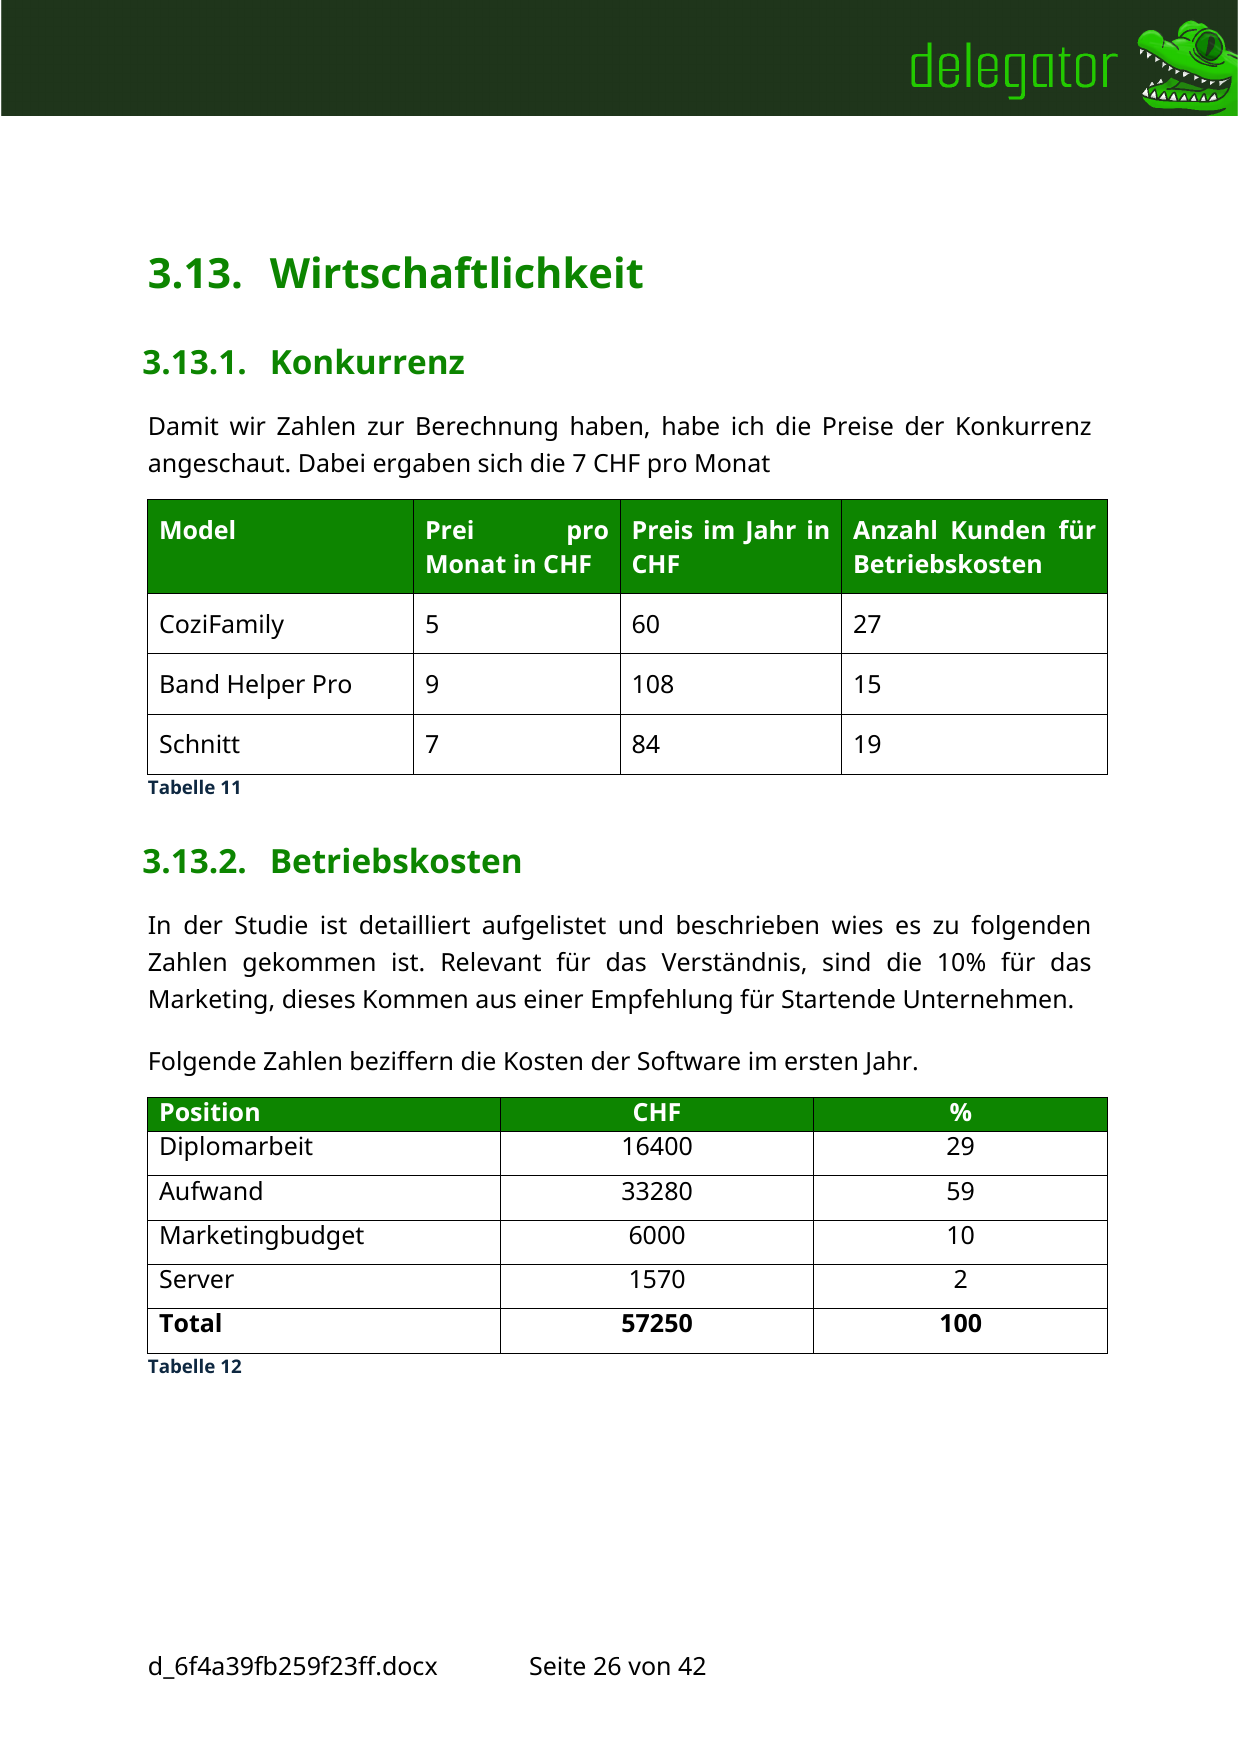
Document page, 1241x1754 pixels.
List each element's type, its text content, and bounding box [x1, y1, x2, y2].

table_cell Server [148, 1265, 500, 1308]
table_header Preis im Jahr in CHF [621, 500, 841, 593]
table_cell 108 [621, 654, 841, 713]
table_header Model [148, 500, 413, 593]
table_header Anzahl Kunden für Betriebskosten [842, 500, 1107, 593]
table_cell Diplomarbeit [148, 1132, 500, 1175]
table_cell 27 [842, 594, 1107, 653]
table_cell Aufwand [148, 1176, 500, 1219]
table_header % [814, 1098, 1107, 1131]
table_cell 84 [621, 715, 841, 773]
table_cell 7 [414, 715, 620, 773]
table_cell 9 [414, 654, 620, 713]
table_cell 100 [814, 1309, 1107, 1352]
table_header Prei pro Monat in CHF [414, 500, 620, 593]
table_cell 57250 [501, 1309, 813, 1352]
table_cell 2 [814, 1265, 1107, 1308]
text Tabelle 12 [148, 1354, 1093, 1379]
table_cell 10 [814, 1221, 1107, 1264]
subtitle Wirtschaftlichkeit [148, 244, 1093, 301]
text Folgende Zahlen beziffern die Kosten der Software im ersten Jahr. [148, 1043, 1093, 1077]
table_cell CoziFamily [148, 594, 413, 653]
table_cell 5 [414, 594, 620, 653]
table_header Position [148, 1098, 500, 1131]
text Tabelle 11 [148, 775, 1093, 800]
table_cell Total [148, 1309, 500, 1352]
table_cell 19 [842, 715, 1107, 773]
table_cell 33280 [501, 1176, 813, 1219]
table_cell Band Helper Pro [148, 654, 413, 713]
table_cell 1570 [501, 1265, 813, 1308]
table_cell 60 [621, 594, 841, 653]
table_cell 29 [814, 1132, 1107, 1175]
table_header CHF [501, 1098, 813, 1131]
subtitle Konkurrenz [142, 338, 1093, 384]
table_cell 6000 [501, 1221, 813, 1264]
table_cell Marketingbudget [148, 1221, 500, 1264]
table_cell Schnitt [148, 715, 413, 773]
table_cell 16400 [501, 1132, 813, 1175]
subtitle Betriebskosten [142, 838, 1093, 883]
picture [0, 0, 1238, 116]
text Damit wir Zahlen zur Berechnung haben, habe ich die Preise der Konkurrenz angeschaut. Dabei ergaben sich die 7 CHF pro Monat [148, 409, 1093, 480]
text In der Studie ist detailliert aufgelistet und beschrieben wies es zu folgenden Zahlen gekommen ist. Relevant für das Verständnis, sind die 10% für das Marketing, dieses Kommen aus einer Empfehlung für Startende Unternehmen. [148, 908, 1093, 1016]
table_cell 15 [842, 654, 1107, 713]
table_cell 59 [814, 1176, 1107, 1219]
